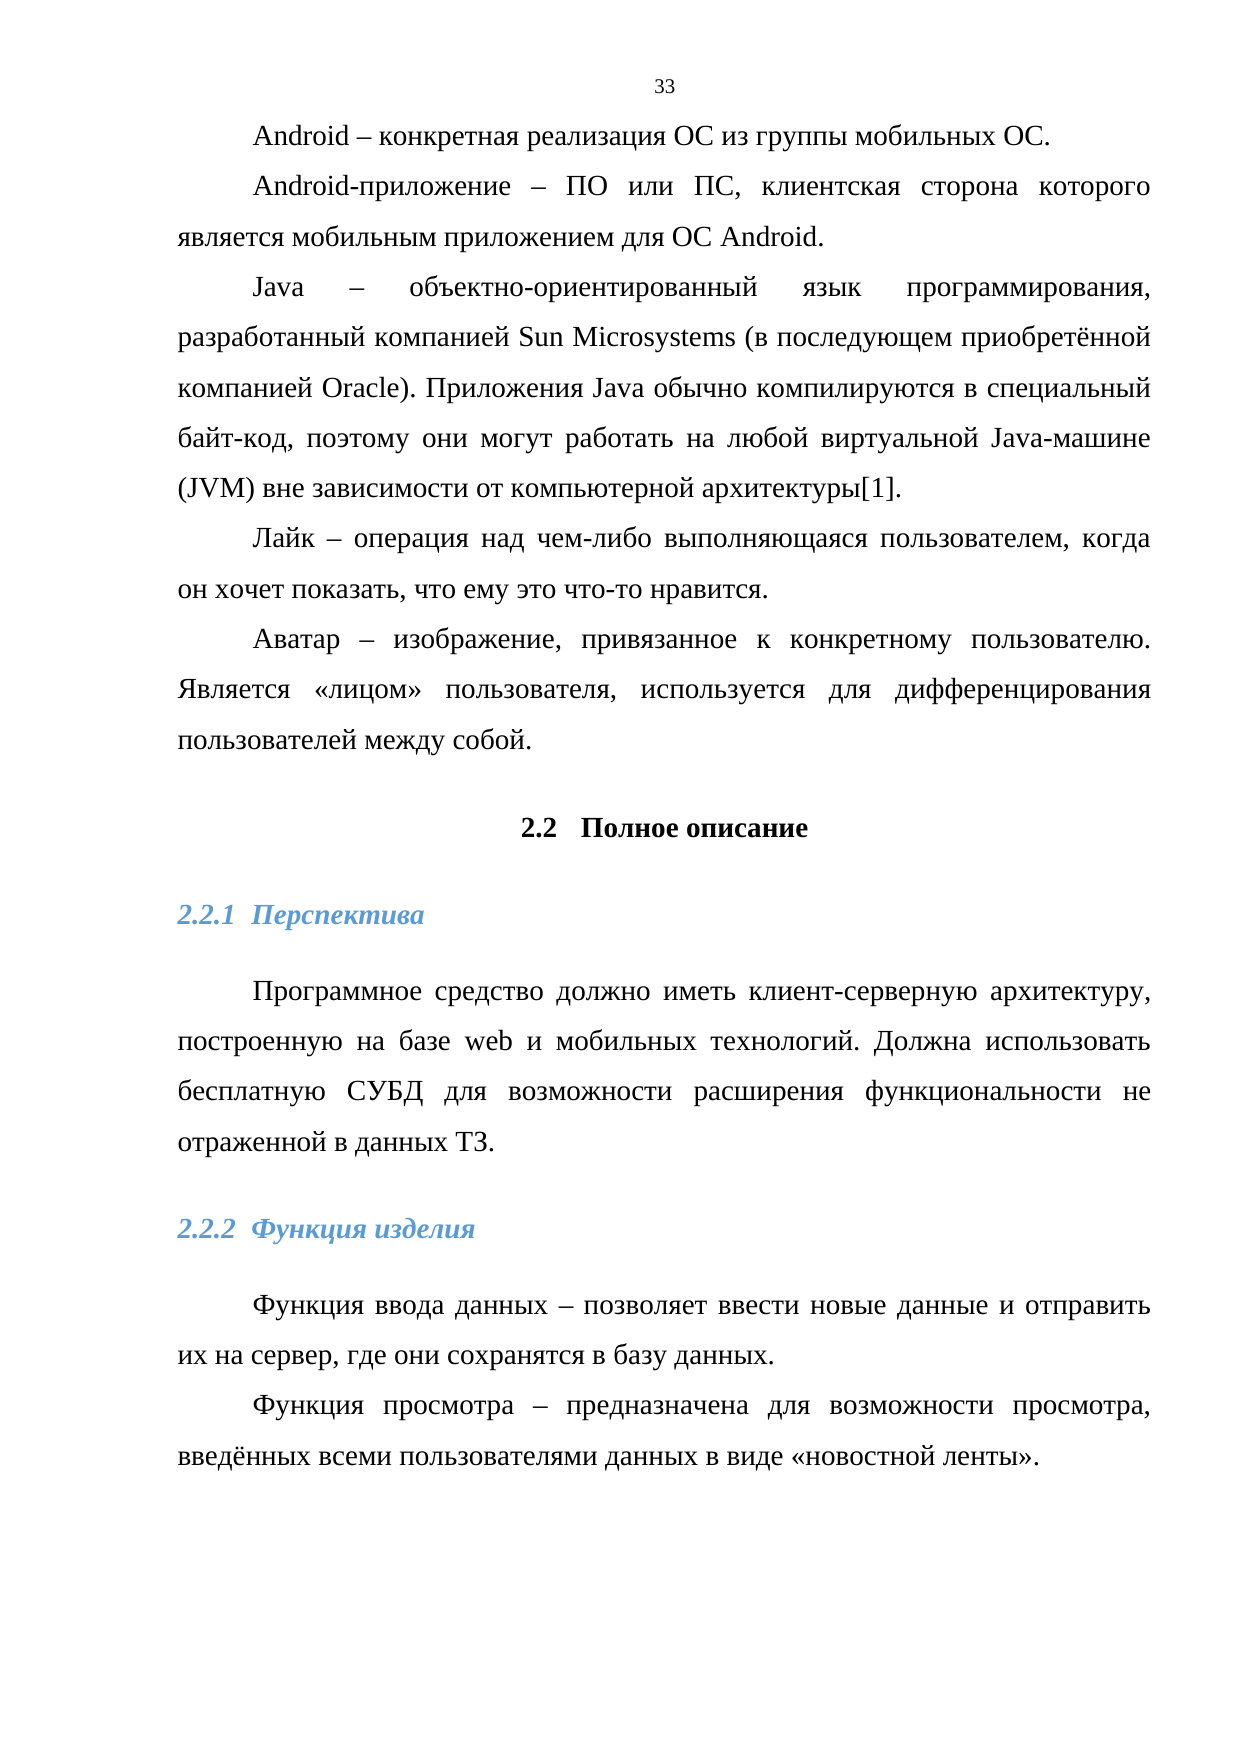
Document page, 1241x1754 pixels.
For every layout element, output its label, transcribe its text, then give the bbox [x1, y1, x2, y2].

subtitle Перспектива [177, 897, 1152, 931]
text Программное средство должно иметь клиент-серверную архитектуру, построенную на базе web и мобильных технологий. Должна использовать бесплатную СУБД для возможности расширения функциональности не отраженной в данных ТЗ. [177, 973, 1152, 1157]
text Android – конкретная реализация ОС из группы мобильных ОС. [177, 118, 1152, 152]
subtitle Функция изделия [177, 1212, 1152, 1245]
text Лайк – операция над чем-либо выполняющаяся пользователем, когда он хочет показать, что ему это что-то нравится. [177, 521, 1152, 604]
text Функция просмотра – предназначена для возможности просмотра, введённых всеми пользователями данных в виде «новостной ленты». [177, 1387, 1152, 1471]
text Функция ввода данных – позволяет ввести новые данные и отправить их на сервер, где они сохранятся в базу данных. [177, 1287, 1152, 1371]
text Java – объектно-ориентированный язык программирования, разработанный компанией Sun Microsystems (в последующем приобретённой компанией Oracle). Приложения Java обычно компилируются в специальный байт-код, поэтому они могут работать на любой виртуальной Java-машине (JVM) вне зависимости от компьютерной архитектуры[1]. [177, 269, 1152, 504]
text Аватар – изображение, привязанное к конкретному пользователю. Является «лицом» пользователя, используется для дифференцирования пользователей между собой. [177, 621, 1152, 755]
text Android-приложение – ПО или ПС, клиентская сторона которого является мобильным приложением для ОС Android. [177, 168, 1152, 252]
subtitle Полное описание [177, 810, 1152, 843]
